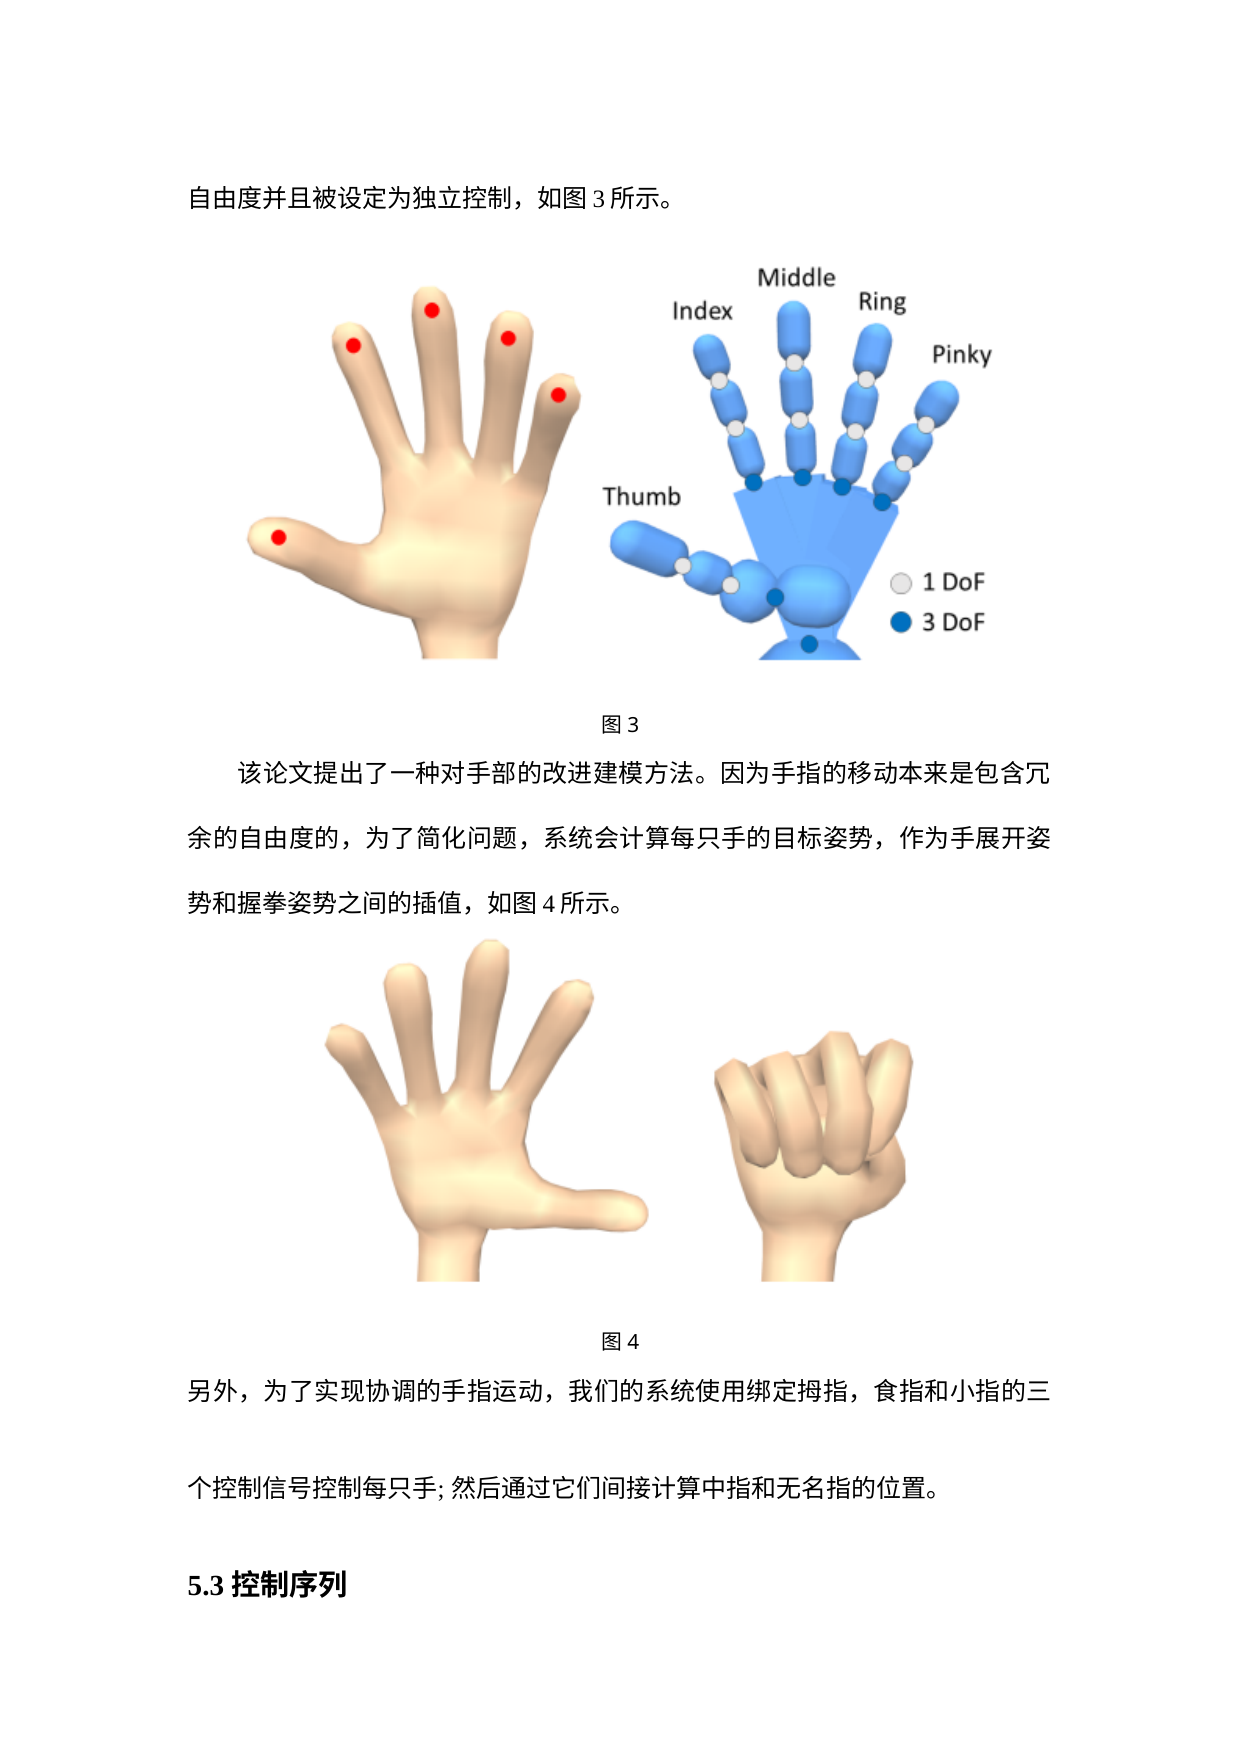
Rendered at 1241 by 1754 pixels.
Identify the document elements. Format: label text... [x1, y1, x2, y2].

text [187, 164, 1053, 229]
text 图 4 [187, 1324, 1053, 1357]
picture [240, 259, 1000, 676]
picture [314, 934, 926, 1293]
text 图 3 [187, 707, 1053, 739]
text 该论文提出了一种对手部的改进建模方法。因为手指的移动本来是包含冗余的自由度的，为了简化问题，系统会计算每只手的目标姿势，作为手展开姿势和握拳姿势之间的插值，如图4所示。 [187, 739, 1053, 934]
text 5.3 控制序列 [187, 1550, 1053, 1615]
text 另外，为了实现协调的手指运动，我们的系统使用绑定拇指，食指和小指的三个控制信号控制每只手; 然后通过它们间接计算中指和无名指的位置。 [187, 1357, 1053, 1519]
